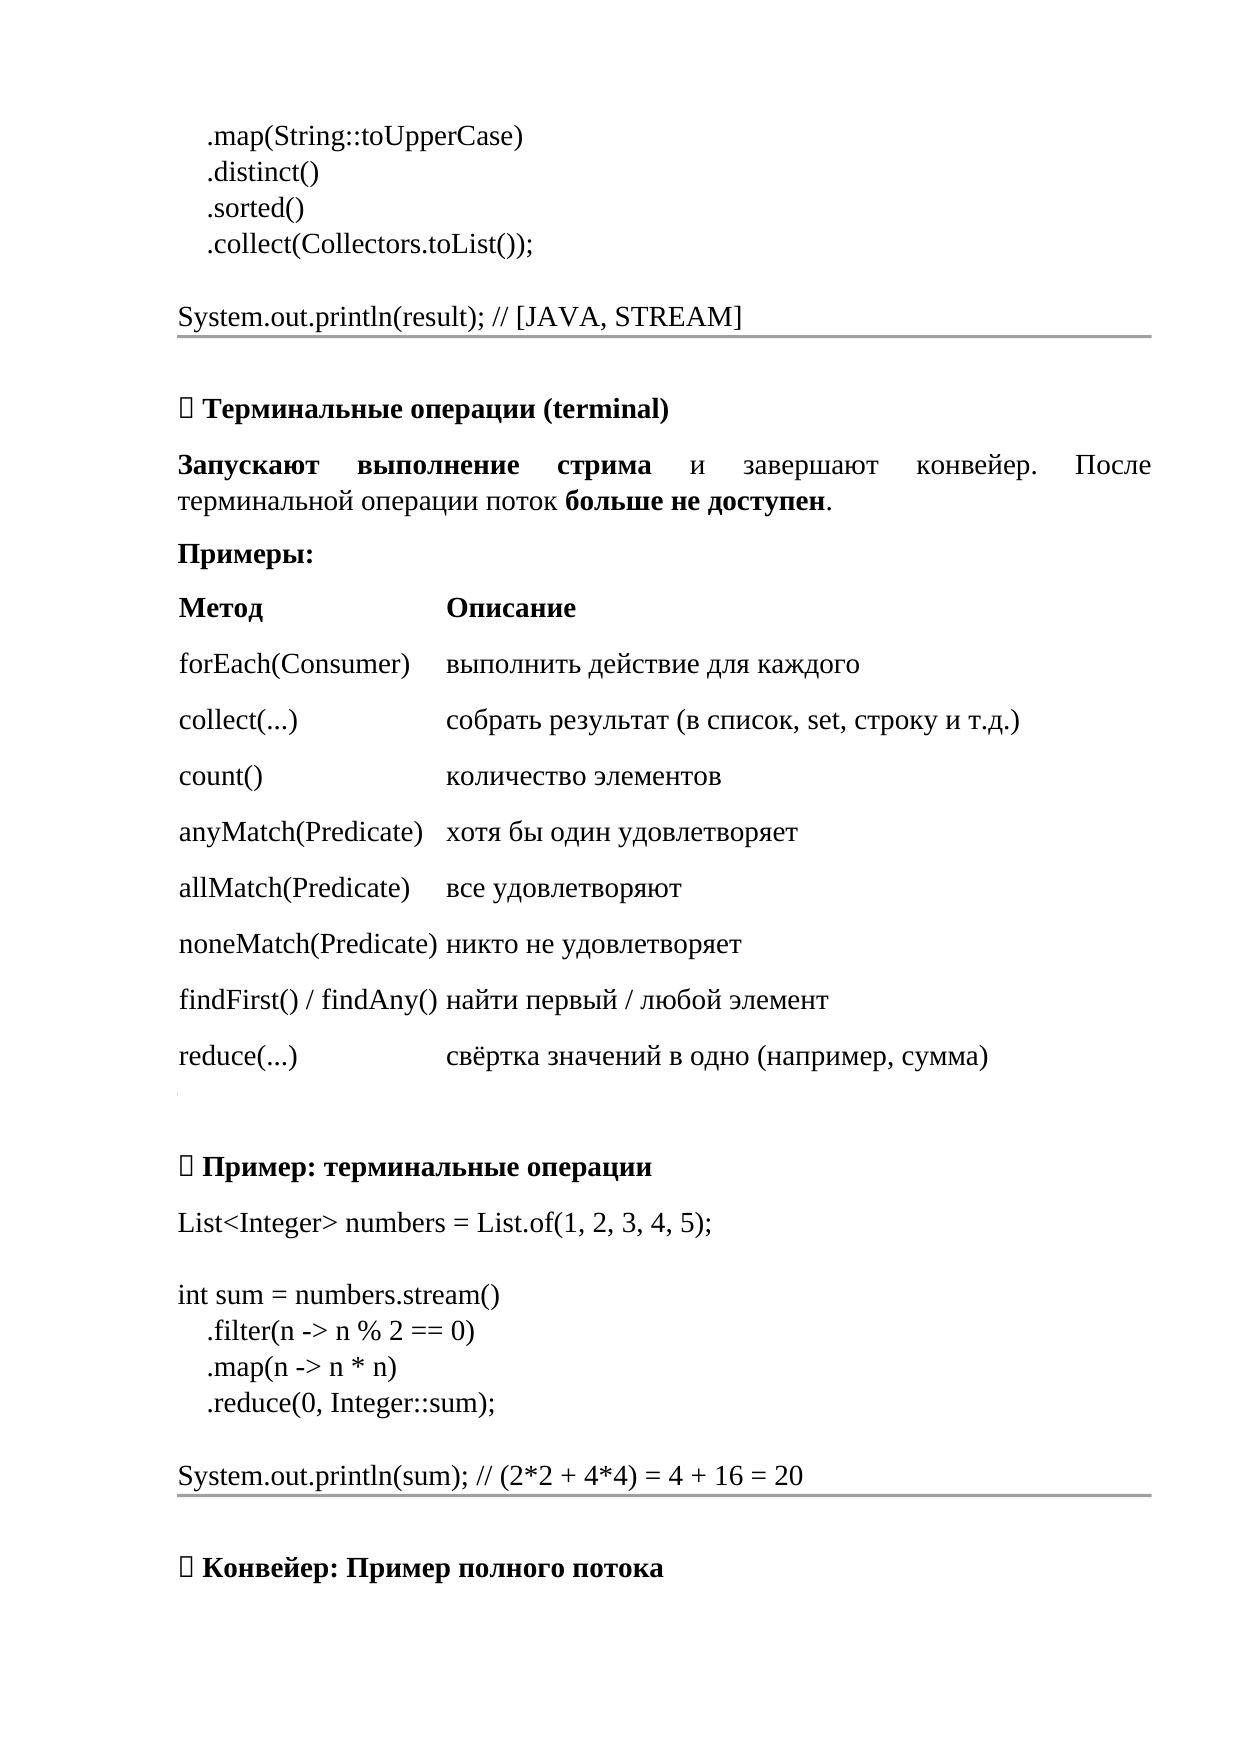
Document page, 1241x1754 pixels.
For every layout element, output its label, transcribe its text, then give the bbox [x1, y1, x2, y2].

text .sorted() [177, 190, 1152, 224]
table_cell найти первый / любой элемент [444, 981, 1026, 1037]
table_cell forEach(Consumer) [177, 645, 444, 701]
text .filter(n -> n % 2 == 0) [177, 1313, 1152, 1347]
text List<Integer> numbers = List.of(1, 2, 3, 4, 5); [177, 1205, 1152, 1238]
table_cell свёртка значений в одно (например, сумма) [444, 1037, 1026, 1092]
table_cell findFirst() / findAny() [177, 981, 444, 1037]
table_cell anyMatch(Predicate) [177, 813, 444, 869]
text 🔄 Конвейер: Пример полного потока [177, 1547, 1152, 1586]
text ✅ Пример: терминальные операции [177, 1145, 1152, 1185]
text Запускают выполнение стрима и завершают конвейер. После терминальной операции поток больше не доступен. [177, 447, 1152, 517]
text System.out.println(result); // [JAVA, STREAM] [177, 299, 1152, 332]
table_cell collect(...) [177, 701, 444, 757]
table_cell выполнить действие для каждого [444, 645, 1026, 701]
table_header Метод [177, 589, 444, 645]
table_cell reduce(...) [177, 1037, 444, 1092]
table_header Описание [444, 589, 1026, 645]
table_cell хотя бы один удовлетворяет [444, 813, 1026, 869]
text .reduce(0, Integer::sum); [177, 1386, 1152, 1419]
table_cell noneMatch(Predicate) [177, 925, 444, 981]
text 🧾 Терминальные операции (terminal) [177, 388, 1152, 427]
table_cell allMatch(Predicate) [177, 869, 444, 925]
table_cell count() [177, 757, 444, 813]
table_cell собрать результат (в список, set, строку и т.д.) [444, 701, 1026, 757]
table_cell никто не удовлетворяет [444, 925, 1026, 981]
text .map(String::toUpperCase) [177, 118, 1152, 152]
text .distinct() [177, 154, 1152, 188]
text int sum = numbers.stream() [177, 1277, 1152, 1311]
text Примеры: [177, 536, 1152, 570]
text .collect(Collectors.toList()); [177, 227, 1152, 260]
table_cell количество элементов [444, 757, 1026, 813]
text System.out.println(sum); // (2*2 + 4*4) = 4 + 16 = 20 [177, 1458, 1152, 1491]
table_cell все удовлетворяют [444, 869, 1026, 925]
text .map(n -> n * n) [177, 1349, 1152, 1383]
